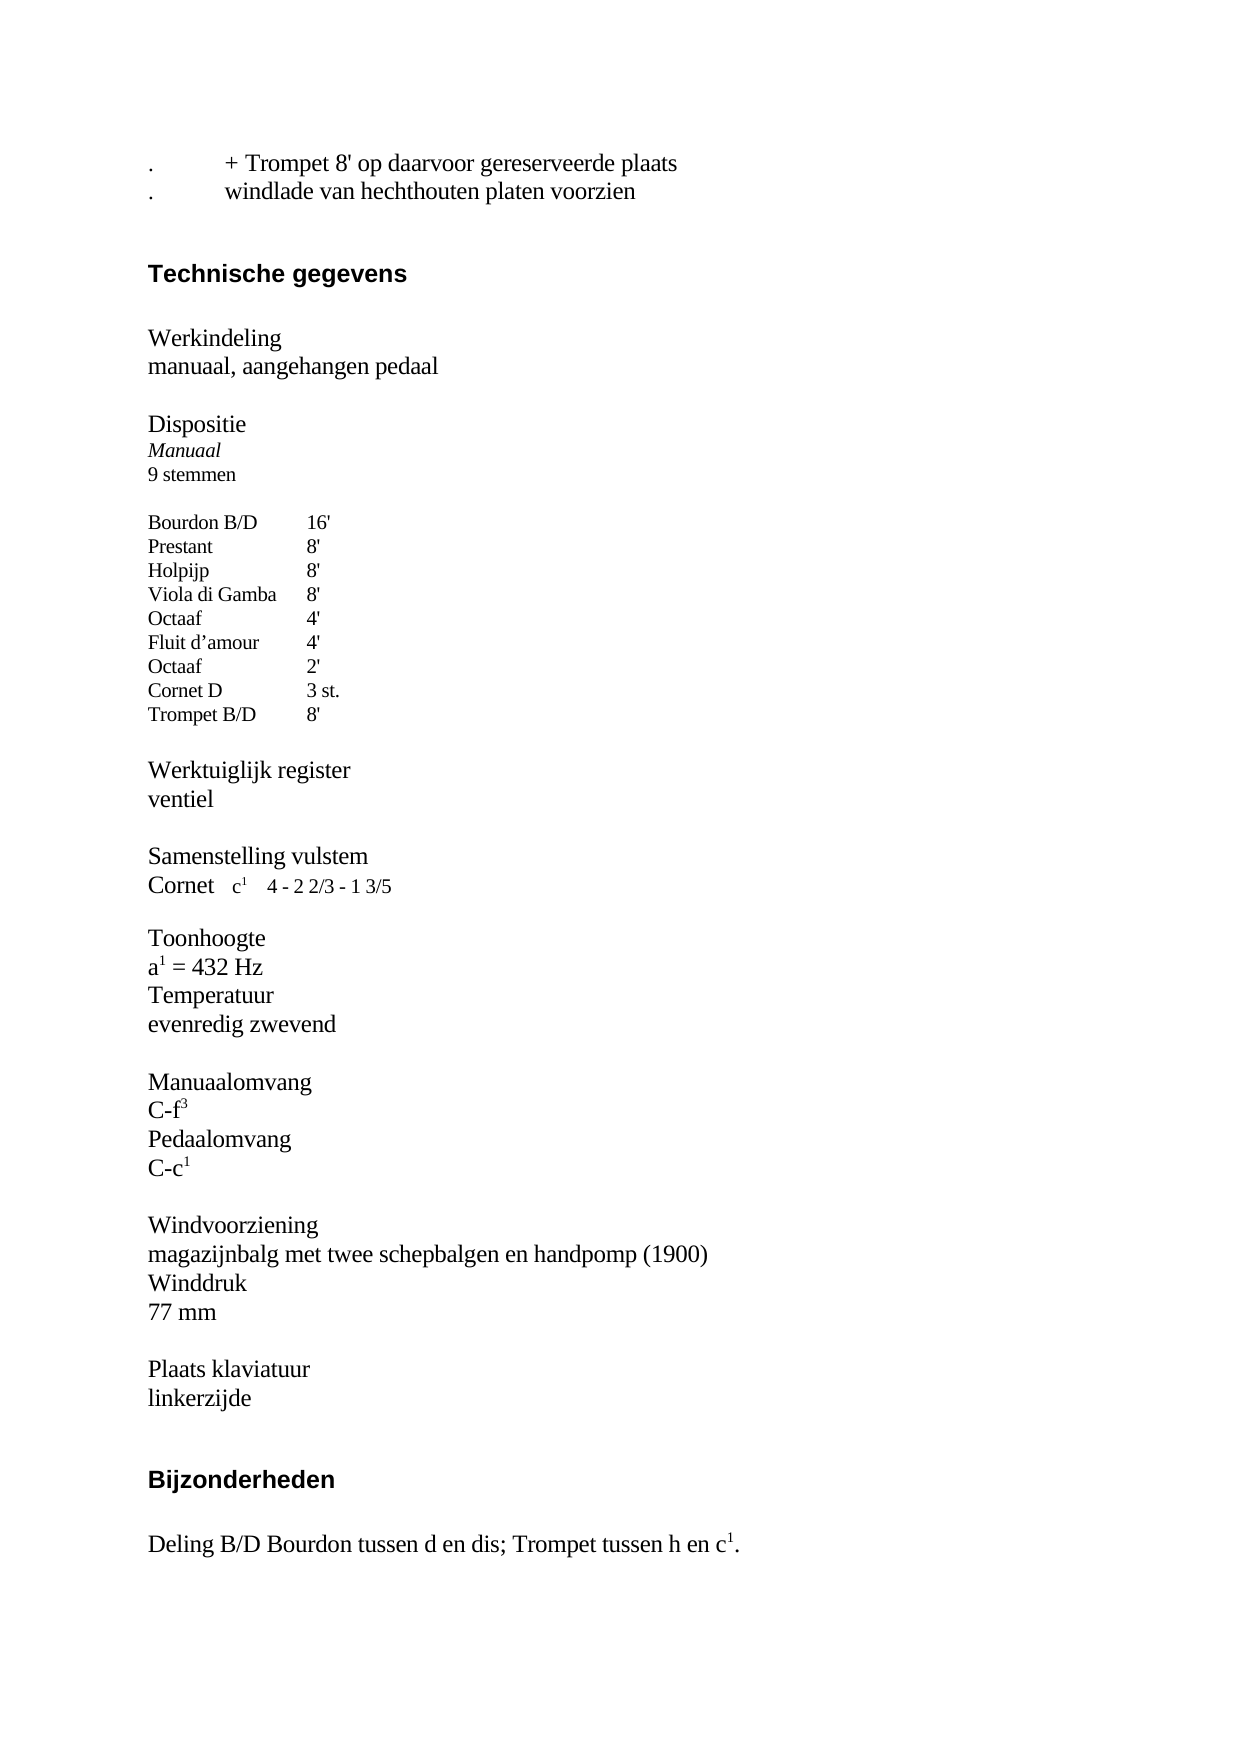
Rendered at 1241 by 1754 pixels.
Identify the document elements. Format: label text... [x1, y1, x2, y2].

text C-f3 [148, 1095, 1093, 1124]
text Manuaalomvang [148, 1067, 1093, 1095]
text Deling B/D Bourdon tussen d en dis; Trompet tussen h en c1. [148, 1529, 1093, 1558]
table_header Manuaal 9 stemmen Bourdon B/D Prestant Holpijp Viola di Gamba Octaaf Fluit d’amour Octaaf Cornet D Trompet B/D [136, 438, 295, 726]
table_header 16' 8' 8' 8' 4' 4' 2' 3 st. 8' [295, 438, 376, 726]
text evenredig zwevend [148, 1009, 1093, 1038]
subtitle Bijzonderheden [148, 1465, 1093, 1494]
text Toonhoogte [148, 923, 1093, 952]
text 77 mm [148, 1297, 1093, 1325]
text Dispositie [148, 409, 1093, 438]
text Windvoorziening [148, 1210, 1093, 1239]
text a1 = 432 Hz [148, 952, 1093, 980]
text Winddruk [148, 1268, 1093, 1297]
text Plaats klaviatuur [148, 1354, 1093, 1383]
text Werktuiglijk register [148, 755, 1093, 784]
text Werkindeling [148, 323, 1093, 351]
subtitle Technische gegevens [148, 259, 1093, 288]
text linkerzijde [148, 1383, 1093, 1412]
text Samenstelling vulstem [148, 841, 1093, 870]
text manuaal, aangehangen pedaal [148, 351, 1093, 380]
text Temperatuur [148, 980, 1093, 1009]
list windlade van hechthouten platen voorzien [148, 176, 1093, 205]
text C-c1 [148, 1153, 1093, 1182]
text Pedaalomvang [148, 1124, 1093, 1153]
list + Trompet 8' op daarvoor gereserveerde plaats [148, 148, 1093, 176]
text magazijnbalg met twee schepbalgen en handpomp (1900) [148, 1239, 1093, 1268]
text Cornet c1 4 - 2 2/3 - 1 3/5 [148, 870, 1093, 899]
text ventiel [148, 784, 1093, 813]
